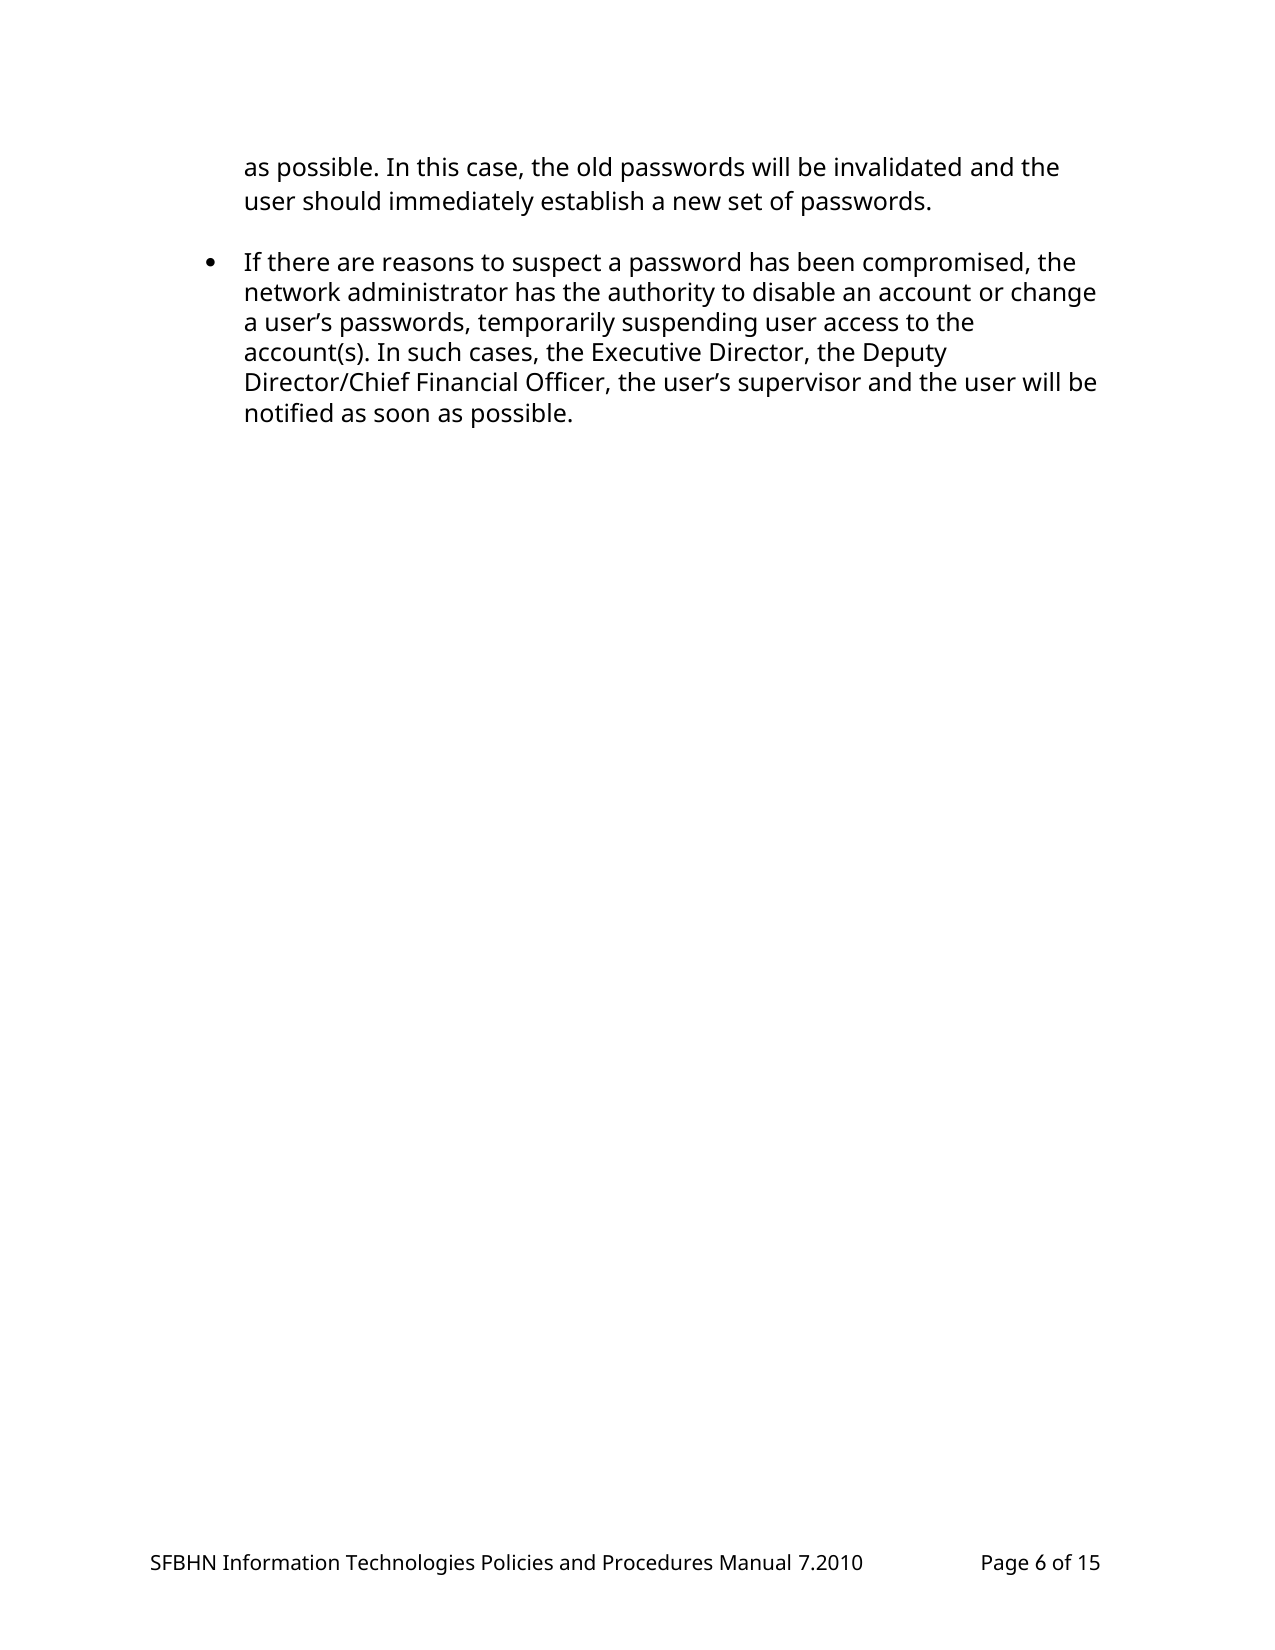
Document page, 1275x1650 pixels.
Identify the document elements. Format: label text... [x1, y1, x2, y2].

list If there are reasons to suspect a password has been compromised, the network administrator has the authority to disable an account or change a user’s passwords, temporarily suspending user access to the account(s). In such cases, the Executive Director, the Deputy Director/Chief Financial Officer, the user’s supervisor and the user will be notified as soon as possible. [206, 247, 1106, 428]
text as possible. In this case, the old passwords will be invalidated and the user should immediately establish a new set of passwords. [244, 150, 1114, 218]
